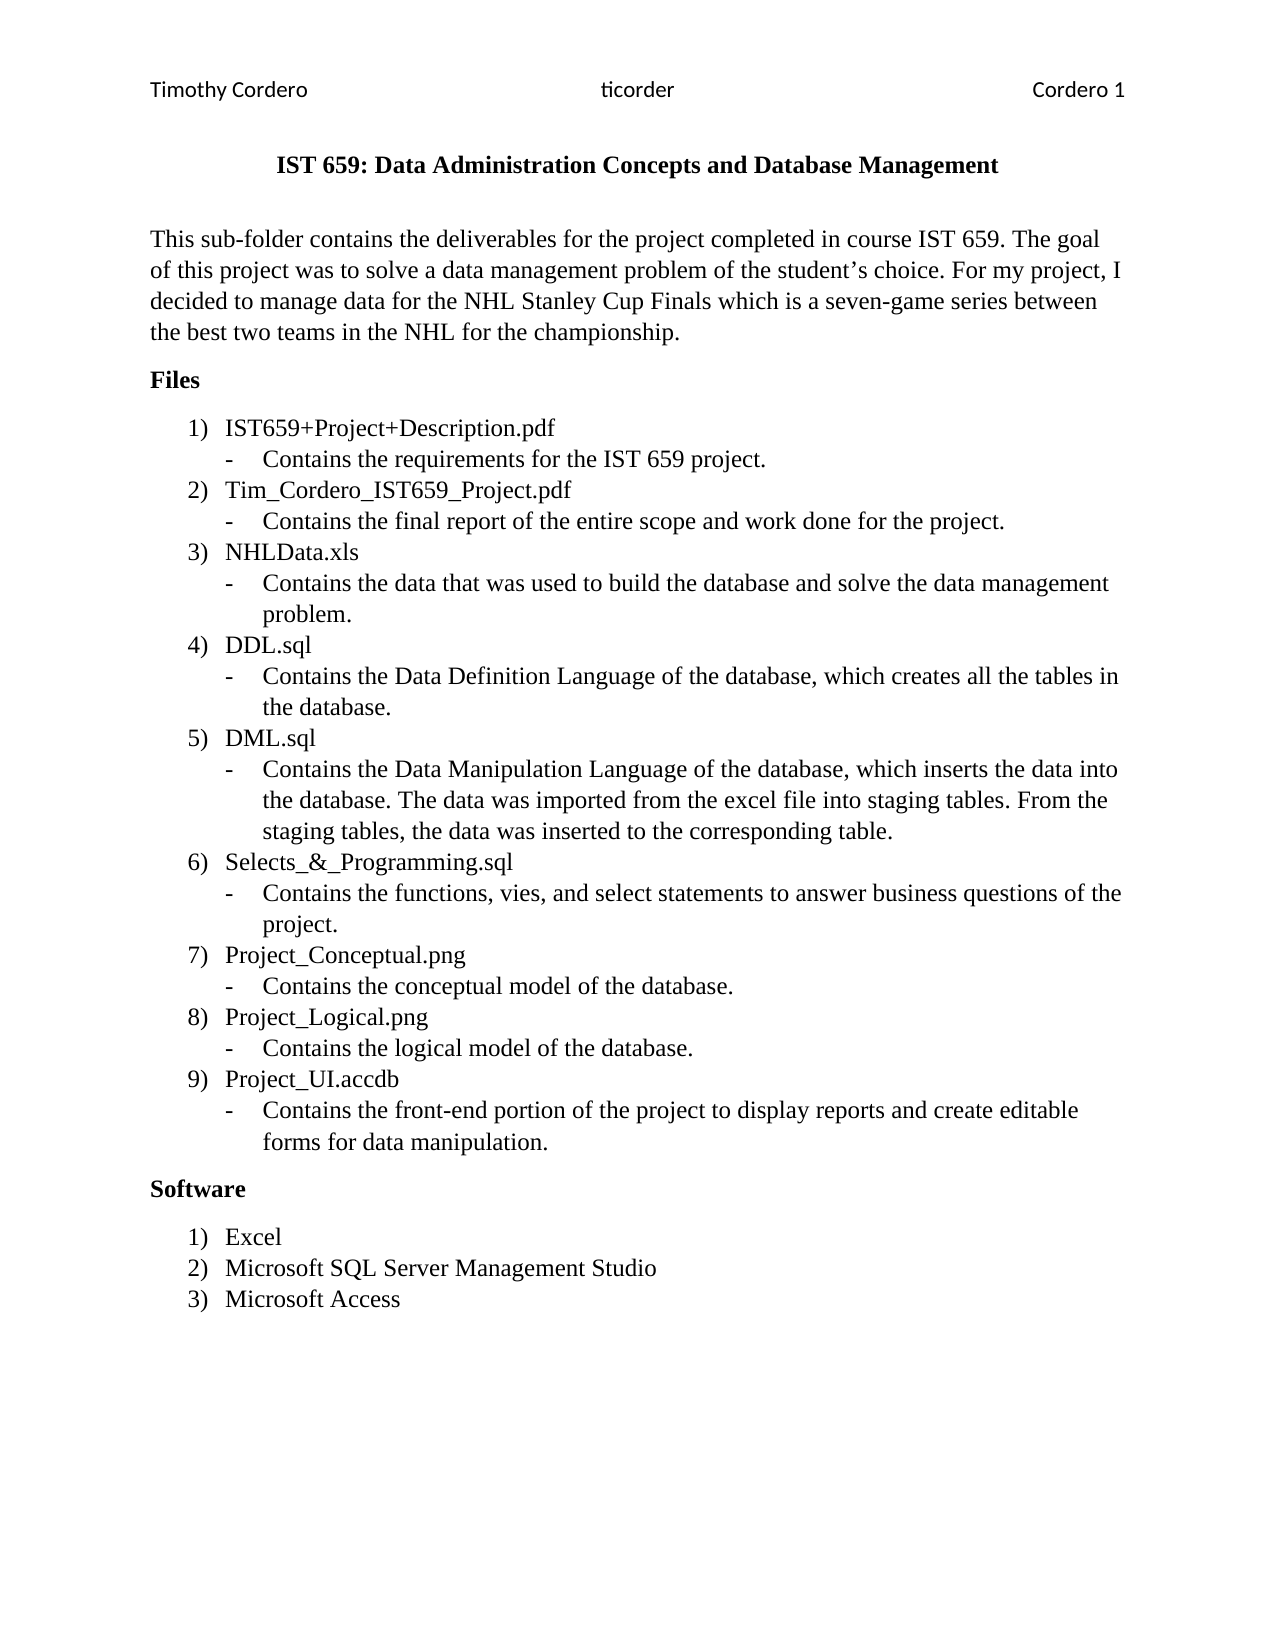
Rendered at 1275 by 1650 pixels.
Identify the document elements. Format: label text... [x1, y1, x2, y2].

list Contains the requirements for the IST 659 project. [225, 444, 1125, 472]
list NHLData.xls [187, 537, 1125, 566]
list Contains the data that was used to build the database and solve the data management problem. [225, 568, 1125, 628]
list Microsoft Access [187, 1284, 1125, 1313]
list Contains the Data Definition Language of the database, which creates all the tables in the database. [225, 661, 1125, 721]
list DDL.sql [187, 630, 1125, 659]
list Microsoft SQL Server Management Studio [187, 1253, 1125, 1282]
text Files [150, 365, 1125, 394]
list Project_UI.accdb [187, 1064, 1125, 1093]
list Contains the logical model of the database. [225, 1033, 1125, 1062]
list Contains the conceptual model of the database. [225, 971, 1125, 1000]
list Selects_&_Programming.sql [187, 847, 1125, 876]
list Contains the final report of the entire scope and work done for the project. [225, 506, 1125, 534]
list Contains the Data Manipulation Language of the database, which inserts the data into the database. The data was imported from the excel file into staging tables. From the staging tables, the data was inserted to the corresponding table. [225, 754, 1125, 845]
text Software [150, 1174, 1125, 1203]
text IST 659: Data Administration Concepts and Database Management [150, 150, 1125, 179]
list Project_Logical.png [187, 1002, 1125, 1031]
list Excel [187, 1222, 1125, 1251]
list IST659+Project+Description.pdf [187, 413, 1125, 441]
list Tim_Cordero_IST659_Project.pdf [187, 475, 1125, 503]
list Contains the front-end portion of the project to display reports and create editable forms for data manipulation. [225, 1096, 1125, 1155]
list DML.sql [187, 723, 1125, 752]
list Project_Conceptual.png [187, 940, 1125, 969]
list Contains the functions, vies, and select statements to answer business questions of the project. [225, 878, 1125, 938]
text This sub-folder contains the deliverables for the project completed in course IST 659. The goal of this project was to solve a data management problem of the student’s choice. For my project, I decided to manage data for the NHL Stanley Cup Finals which is a seven-game series between the best two teams in the NHL for the championship. [150, 224, 1125, 346]
